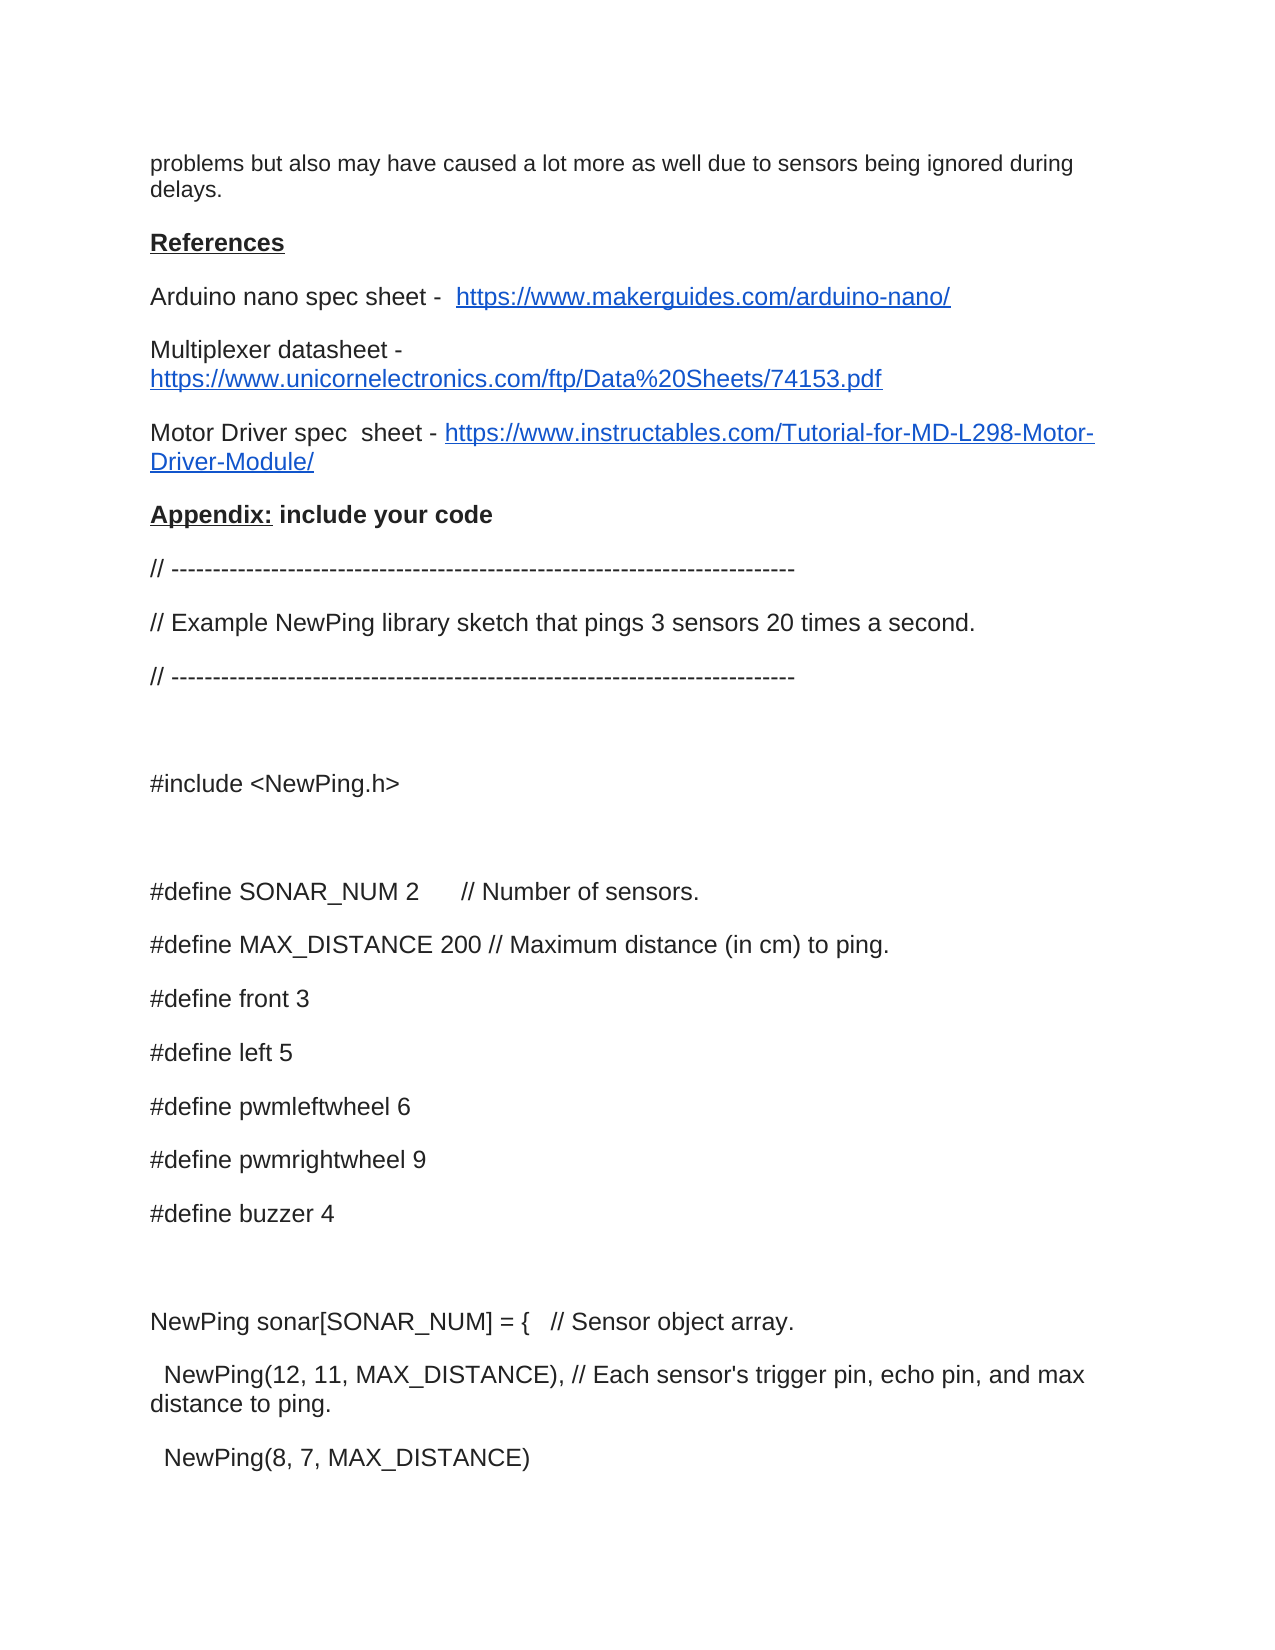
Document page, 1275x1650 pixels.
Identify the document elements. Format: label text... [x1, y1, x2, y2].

text #define MAX_DISTANCE 200 // Maximum distance (in cm) to ping. [150, 930, 1125, 959]
text References [150, 228, 1125, 256]
text Appendix: include your code [150, 500, 1125, 529]
text NewPing sonar[SONAR_NUM] = { // Sensor object array. [150, 1306, 1125, 1335]
text #define SONAR_NUM 2 // Number of sensors. [150, 876, 1125, 905]
text Motor Driver spec sheet - https://www.instructables.com/Tutorial-for-MD-L298-Motor-Driver-Module/ [150, 418, 1125, 475]
text #include <NewPing.h> [150, 769, 1125, 798]
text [150, 150, 1125, 203]
text #define pwmrightwheel 9 [150, 1145, 1125, 1174]
text // --------------------------------------------------------------------------- [150, 661, 1125, 690]
text // Example NewPing library sketch that pings 3 sensors 20 times a second. [150, 608, 1125, 636]
text #define pwmleftwheel 6 [150, 1091, 1125, 1120]
text NewPing(12, 11, MAX_DISTANCE), // Each sensor's trigger pin, echo pin, and max distance to ping. [150, 1360, 1125, 1418]
text Multiplexer datasheet - https://www.unicornelectronics.com/ftp/Data%20Sheets/74153.pdf [150, 335, 1125, 393]
text Arduino nano spec sheet - https://www.makerguides.com/arduino-nano/ [150, 281, 1125, 310]
text #define left 5 [150, 1038, 1125, 1066]
text // --------------------------------------------------------------------------- [150, 554, 1125, 583]
text #define front 3 [150, 984, 1125, 1013]
text #define buzzer 4 [150, 1199, 1125, 1228]
text NewPing(8, 7, MAX_DISTANCE) [150, 1443, 1125, 1471]
